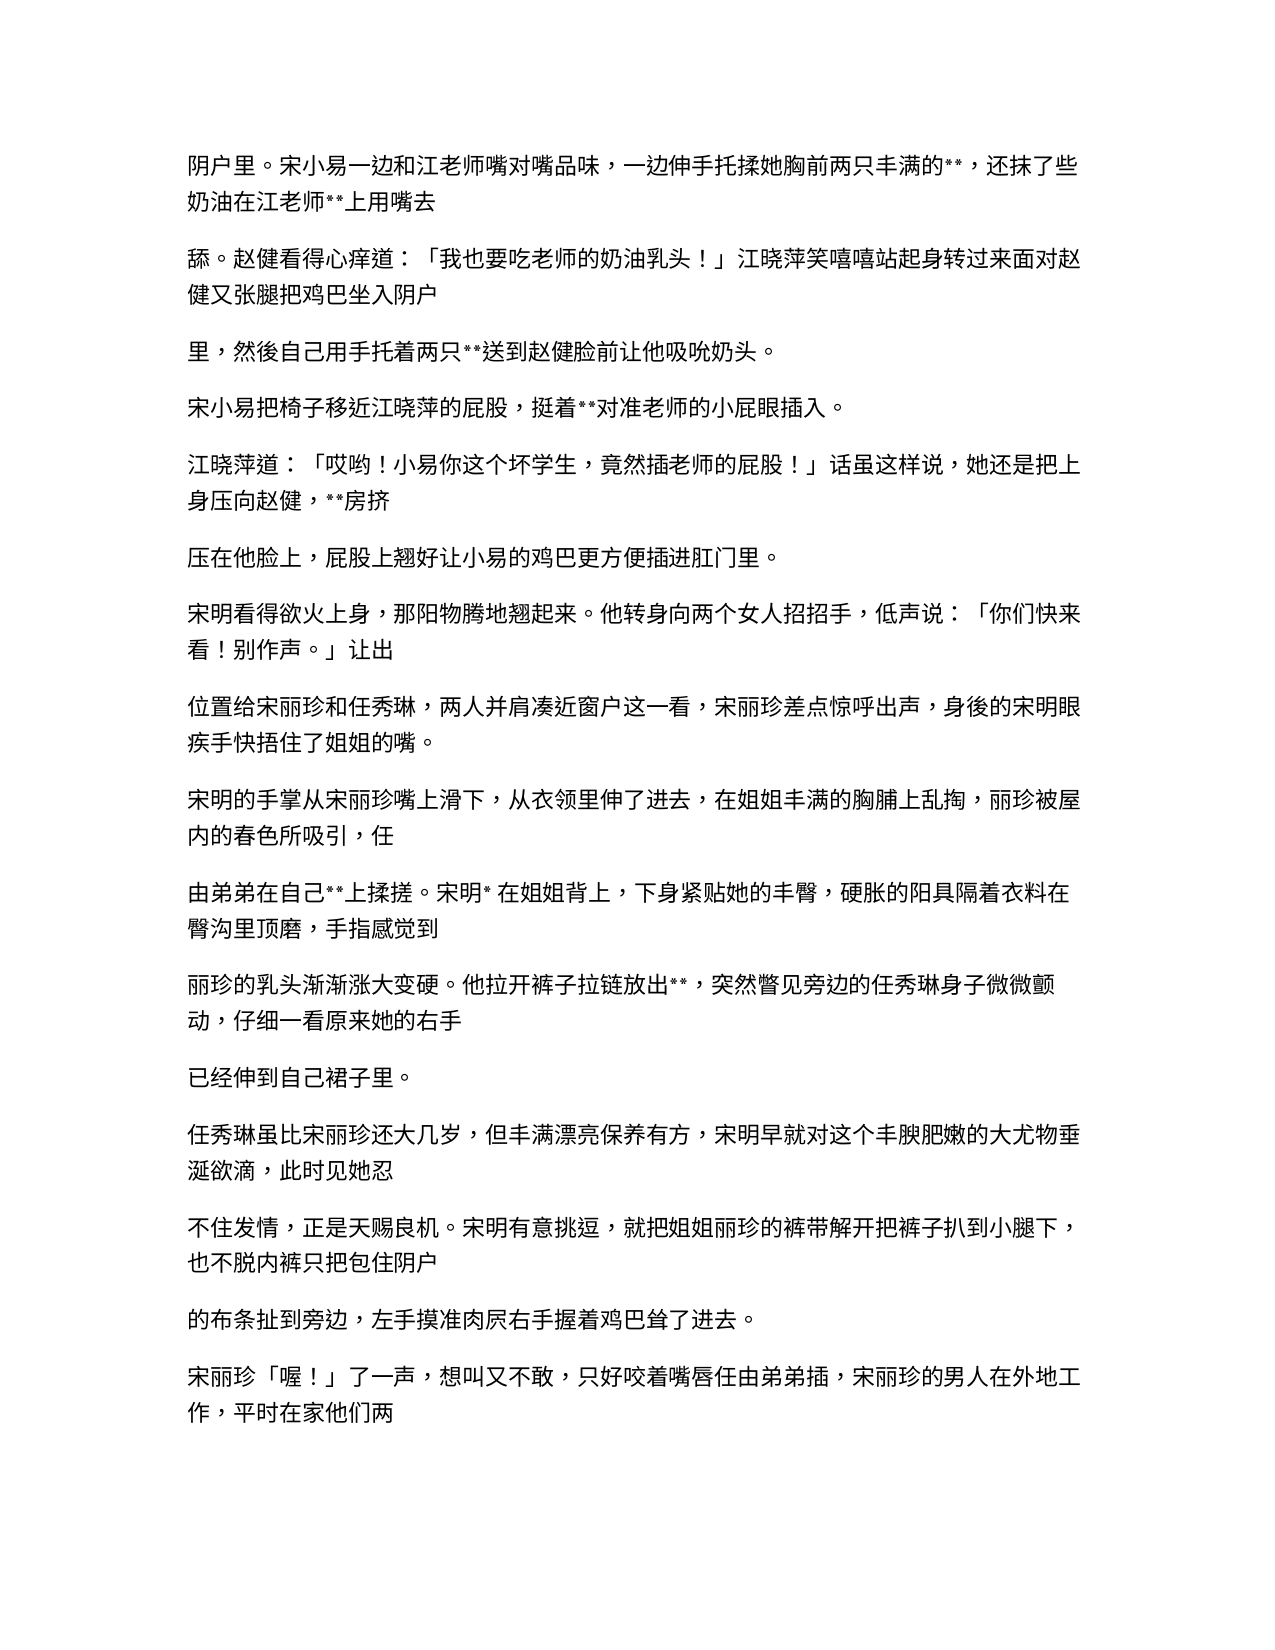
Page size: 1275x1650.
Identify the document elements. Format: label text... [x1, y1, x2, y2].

text 位置给宋丽珍和任秀琳，两人并肩凑近窗户这一看，宋丽珍差点惊呼出声，身後的宋明眼疾手快捂住了姐姐的嘴。 [187, 691, 1087, 758]
text 不住发情，正是天赐良机。宋明有意挑逗，就把姐姐丽珍的裤带解开把裤子扒到小腿下，也不脱内裤只把包住阴户 [187, 1211, 1087, 1279]
text 的布条扯到旁边，左手摸准肉屄右手握着鸡巴耸了进去。 [187, 1304, 1087, 1335]
text 舔。赵健看得心痒道：「我也要吃老师的奶油乳头！」江晓萍笑嘻嘻站起身转过来面对赵健又张腿把鸡巴坐入阴户 [187, 243, 1087, 310]
text 丽珍的乳头渐渐涨大变硬。他拉开裤子拉链放出**，突然瞥见旁边的任秀琳身子微微颤动，仔细一看原来她的右手 [187, 969, 1087, 1036]
text 宋小易把椅子移近江晓萍的屁股，挺着**对准老师的小屁眼插入。 [187, 392, 1087, 423]
text 宋明看得欲火上身，那阳物腾地翘起来。他转身向两个女人招招手，低声说：「你们快来看！别作声。」让出 [187, 598, 1087, 666]
text 已经伸到自己裙子里。 [187, 1062, 1087, 1093]
text 阴户里。宋小易一边和江老师嘴对嘴品味，一边伸手托揉她胸前两只丰满的**，还抹了些奶油在江老师**上用嘴去 [187, 150, 1087, 217]
text 江晓萍道：「哎哟！小易你这个坏学生，竟然插老师的屁股！」话虽这样说，她还是把上身压向赵健，**房挤 [187, 449, 1087, 516]
text 宋明的手掌从宋丽珍嘴上滑下，从衣领里伸了进去，在姐姐丰满的胸脯上乱掏，丽珍被屋内的春色所吸引，任 [187, 784, 1087, 851]
text 宋丽珍「喔！」了一声，想叫又不敢，只好咬着嘴唇任由弟弟插，宋丽珍的男人在外地工作，平时在家他们两 [187, 1361, 1087, 1428]
text 里，然後自己用手托着两只**送到赵健脸前让他吸吮奶头。 [187, 335, 1087, 367]
text 由弟弟在自己**上揉搓。宋明* 在姐姐背上，下身紧贴她的丰臀，硬胀的阳具隔着衣料在臀沟里顶磨，手指感觉到 [187, 877, 1087, 944]
text 任秀琳虽比宋丽珍还大几岁，但丰满漂亮保养有方，宋明早就对这个丰腴肥嫩的大尤物垂涎欲滴，此时见她忍 [187, 1119, 1087, 1186]
text 压在他脸上，屁股上翘好让小易的鸡巴更方便插进肛门里。 [187, 542, 1087, 573]
